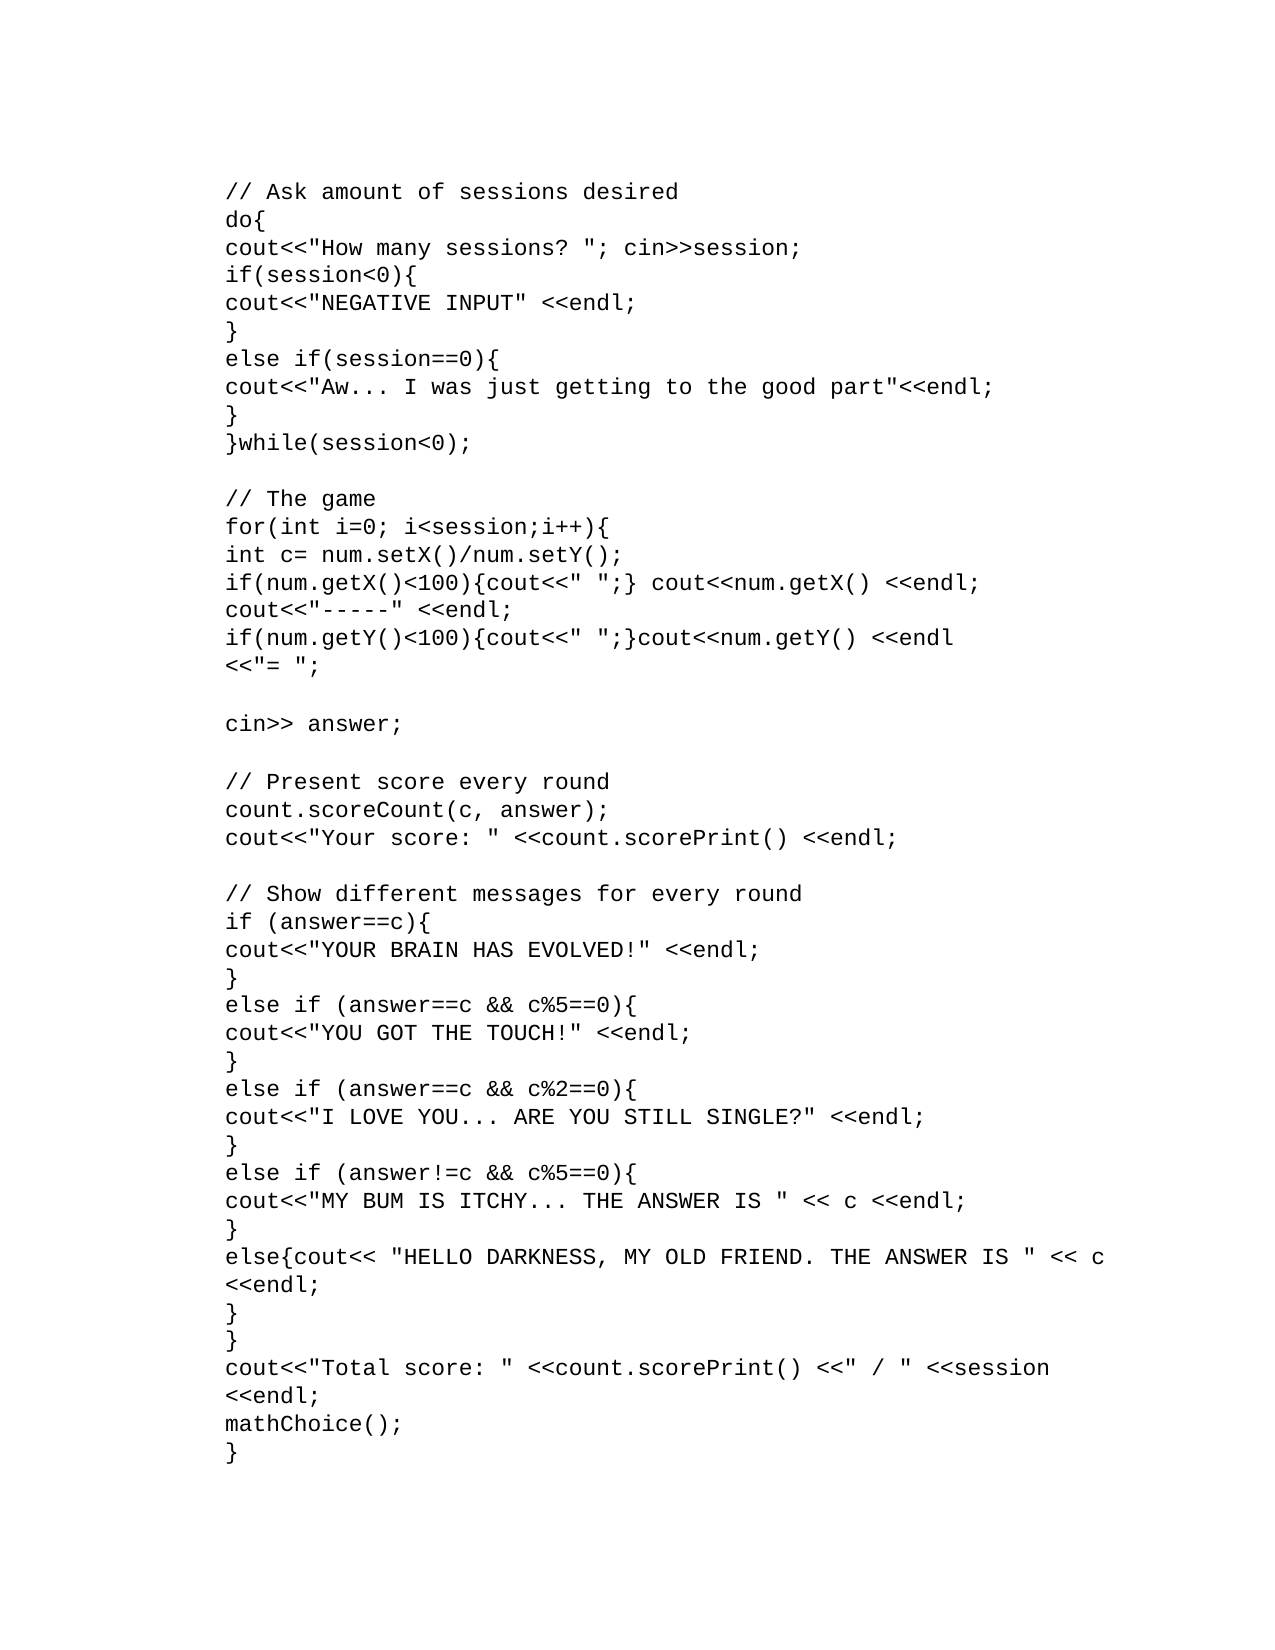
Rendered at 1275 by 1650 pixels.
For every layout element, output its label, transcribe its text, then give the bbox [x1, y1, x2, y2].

list } [225, 1217, 1125, 1243]
list // Ask amount of sessions desired [225, 180, 1125, 206]
list else if (answer==c && c%5==0){ [225, 994, 1125, 1020]
list else if (answer!=c && c%5==0){ [225, 1161, 1125, 1187]
list cout<<"Aw... I was just getting to the good part"<<endl; [225, 375, 1125, 401]
list int c= num.setX()/num.setY(); [225, 543, 1125, 569]
list cout<<"MY BUM IS ITCHY... THE ANSWER IS " << c <<endl; [225, 1189, 1125, 1215]
list else if (answer==c && c%2==0){ [225, 1077, 1125, 1103]
list cout<<"YOU GOT THE TOUCH!" <<endl; [225, 1022, 1125, 1048]
list } [225, 966, 1125, 992]
list } [225, 1133, 1125, 1159]
list if (answer==c){ [225, 910, 1125, 936]
list mathChoice(); [225, 1412, 1125, 1438]
list if(num.getY()<100){cout<<" ";}cout<<num.getY() <<endl [225, 627, 1125, 653]
list else if(session==0){ [225, 347, 1125, 373]
list cout<<"How many sessions? "; cin>>session; [225, 236, 1125, 262]
list if(session<0){ [225, 264, 1125, 290]
list do{ [225, 208, 1125, 234]
list // Show different messages for every round [225, 882, 1125, 908]
list cout<<"I LOVE YOU... ARE YOU STILL SINGLE?" <<endl; [225, 1105, 1125, 1131]
list cout<<"Your score: " <<count.scorePrint() <<endl; [225, 826, 1125, 852]
list if(num.getX()<100){cout<<" ";} cout<<num.getX() <<endl; [225, 571, 1125, 597]
list cout<<"-----" <<endl; [225, 599, 1125, 625]
list cout<<"YOUR BRAIN HAS EVOLVED!" <<endl; [225, 938, 1125, 964]
list } [225, 1329, 1125, 1355]
list // The game [225, 487, 1125, 513]
list } [225, 319, 1125, 346]
list count.scoreCount(c, answer); [225, 798, 1125, 824]
list // Present score every round [225, 770, 1125, 796]
list } [225, 1440, 1125, 1466]
list } [225, 403, 1125, 429]
list } [225, 1301, 1125, 1327]
list for(int i=0; i<session;i++){ [225, 515, 1125, 541]
list cout<<"Total score: " <<count.scorePrint() <<" / " <<session <<endl; [225, 1357, 1125, 1411]
list } [225, 1049, 1125, 1076]
list cin>> answer; [225, 712, 1125, 738]
list cout<<"NEGATIVE INPUT" <<endl; [225, 292, 1125, 318]
list <<"= "; [225, 654, 1125, 681]
list else{cout<< "HELLO DARKNESS, MY OLD FRIEND. THE ANSWER IS " << c <<endl; [225, 1245, 1125, 1299]
list }while(session<0); [225, 431, 1125, 457]
